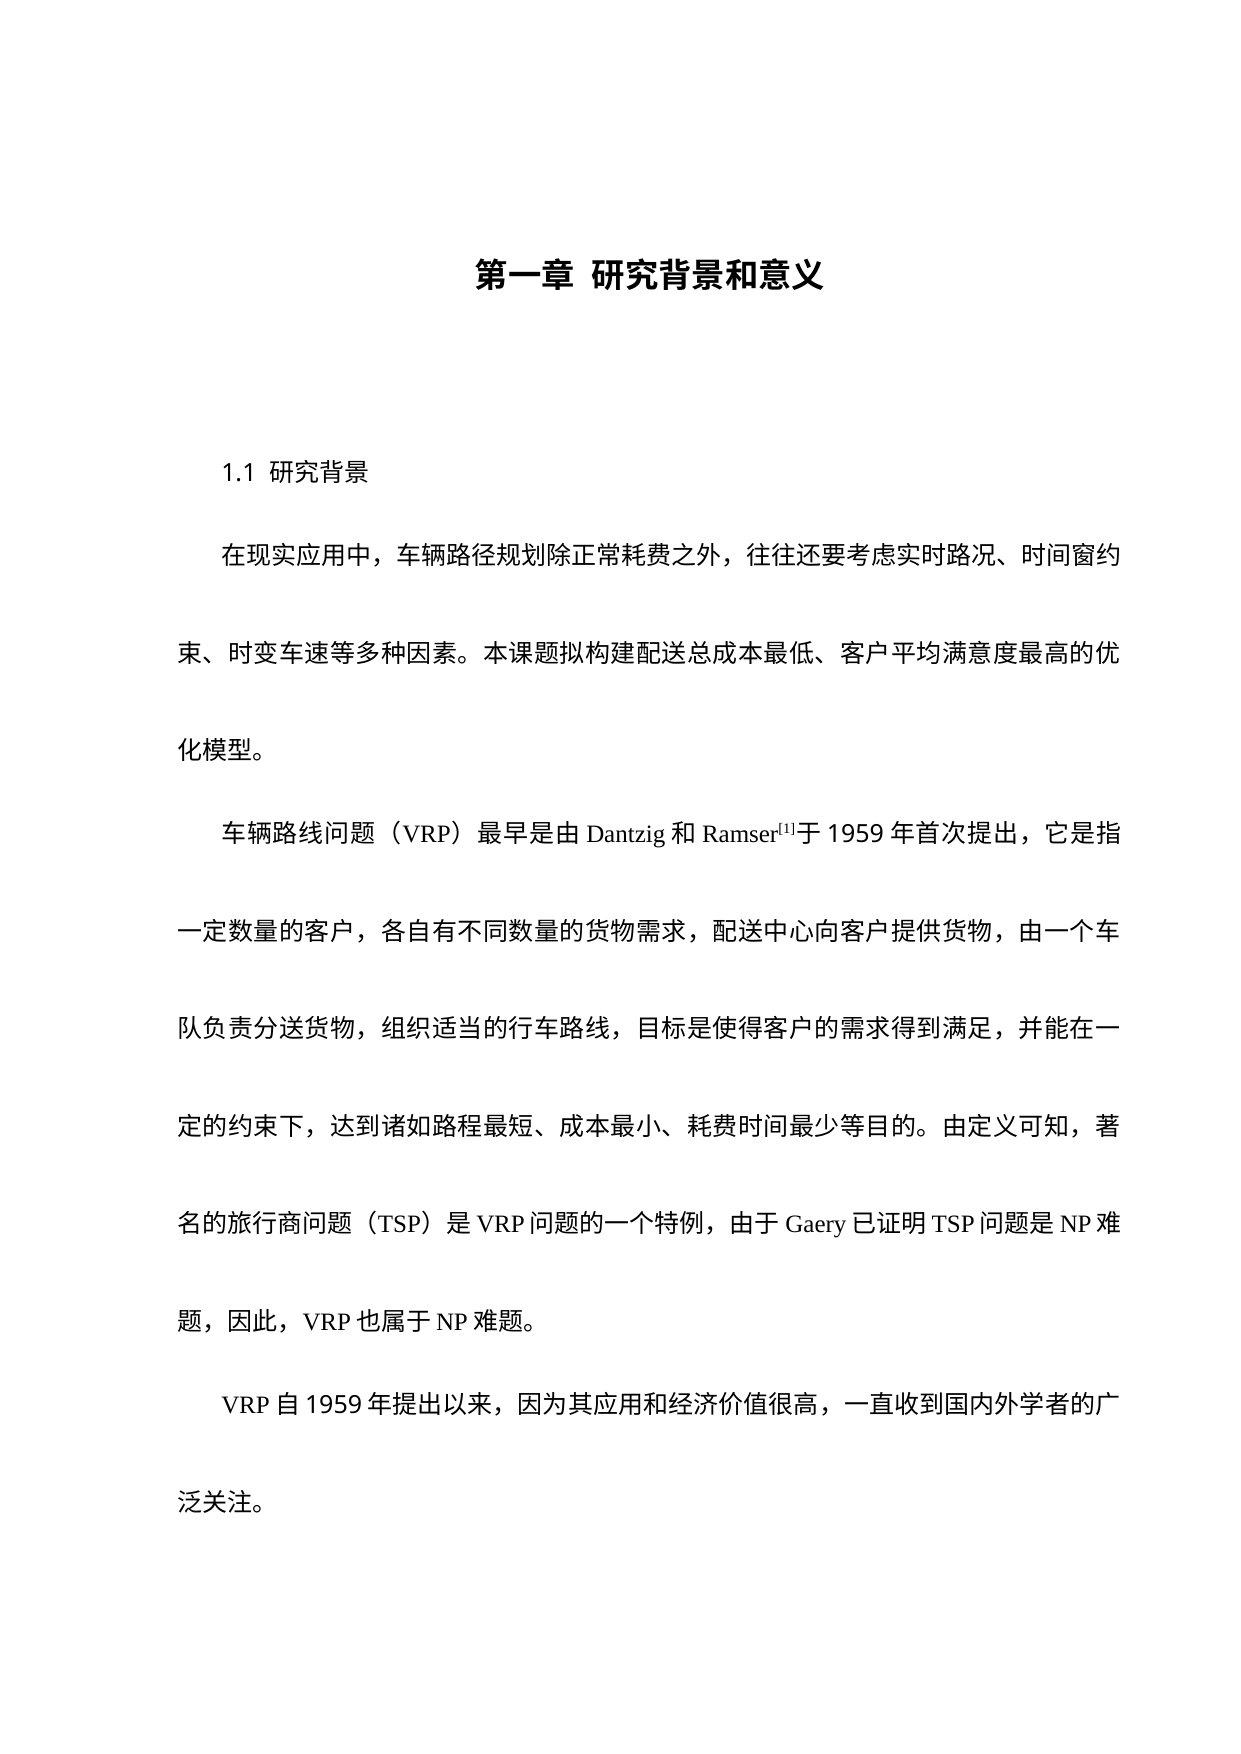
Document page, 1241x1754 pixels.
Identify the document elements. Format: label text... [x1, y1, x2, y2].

text 车辆路线问题（VRP）最早是由Dantzig和Ramser[1]于1959年首次提出，它是指一定数量的客户，各自有不同数量的货物需求，配送中心向客户提供货物，由一个车队负责分送货物，组织适当的行车路线，目标是使得客户的需求得到满足，并能在一定的约束下，达到诸如路程最短、成本最小、耗费时间最少等目的。由定义可知，著名的旅行商问题（TSP）是VRP问题的一个特例，由于Gaery已证明TSP问题是NP难题，因此，VRP也属于NP难题。 [177, 799, 1122, 1352]
text 1.1 研究背景 [177, 438, 1122, 503]
subtitle 研究背景和意义 [177, 240, 1122, 305]
text 在现实应用中，车辆路径规划除正常耗费之外，往往还要考虑实时路况、时间窗约束、时变车速等多种因素。本课题拟构建配送总成本最低、客户平均满意度最高的优化模型。 [177, 521, 1122, 781]
text VRP自1959年提出以来，因为其应用和经济价值很高，一直收到国内外学者的广泛关注。 [177, 1370, 1122, 1533]
